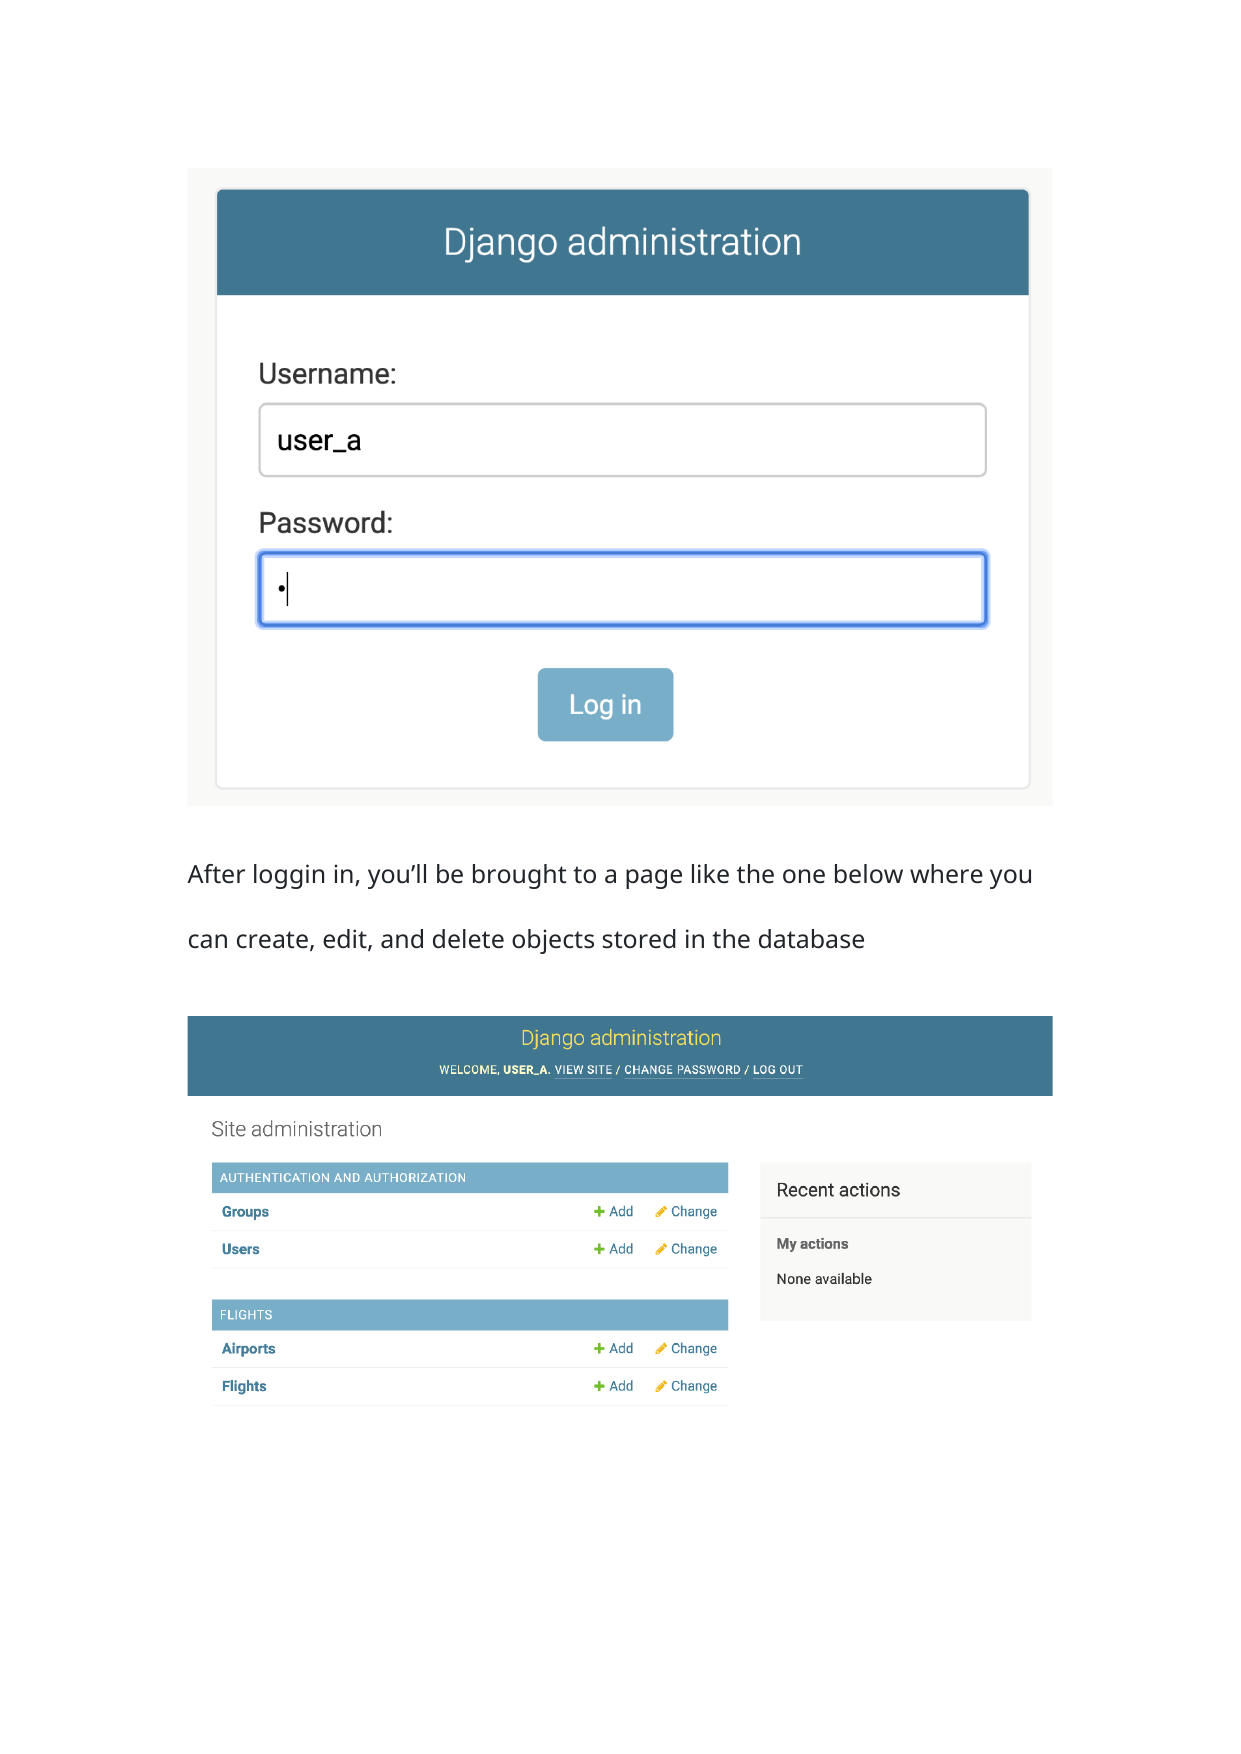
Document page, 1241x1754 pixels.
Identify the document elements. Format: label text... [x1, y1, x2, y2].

picture [187, 1016, 1053, 1472]
picture [187, 168, 1053, 806]
text After loggin in, you’ll be brought to a page like the one below where you can create, edit, and delete objects stored in the database [187, 841, 1053, 971]
